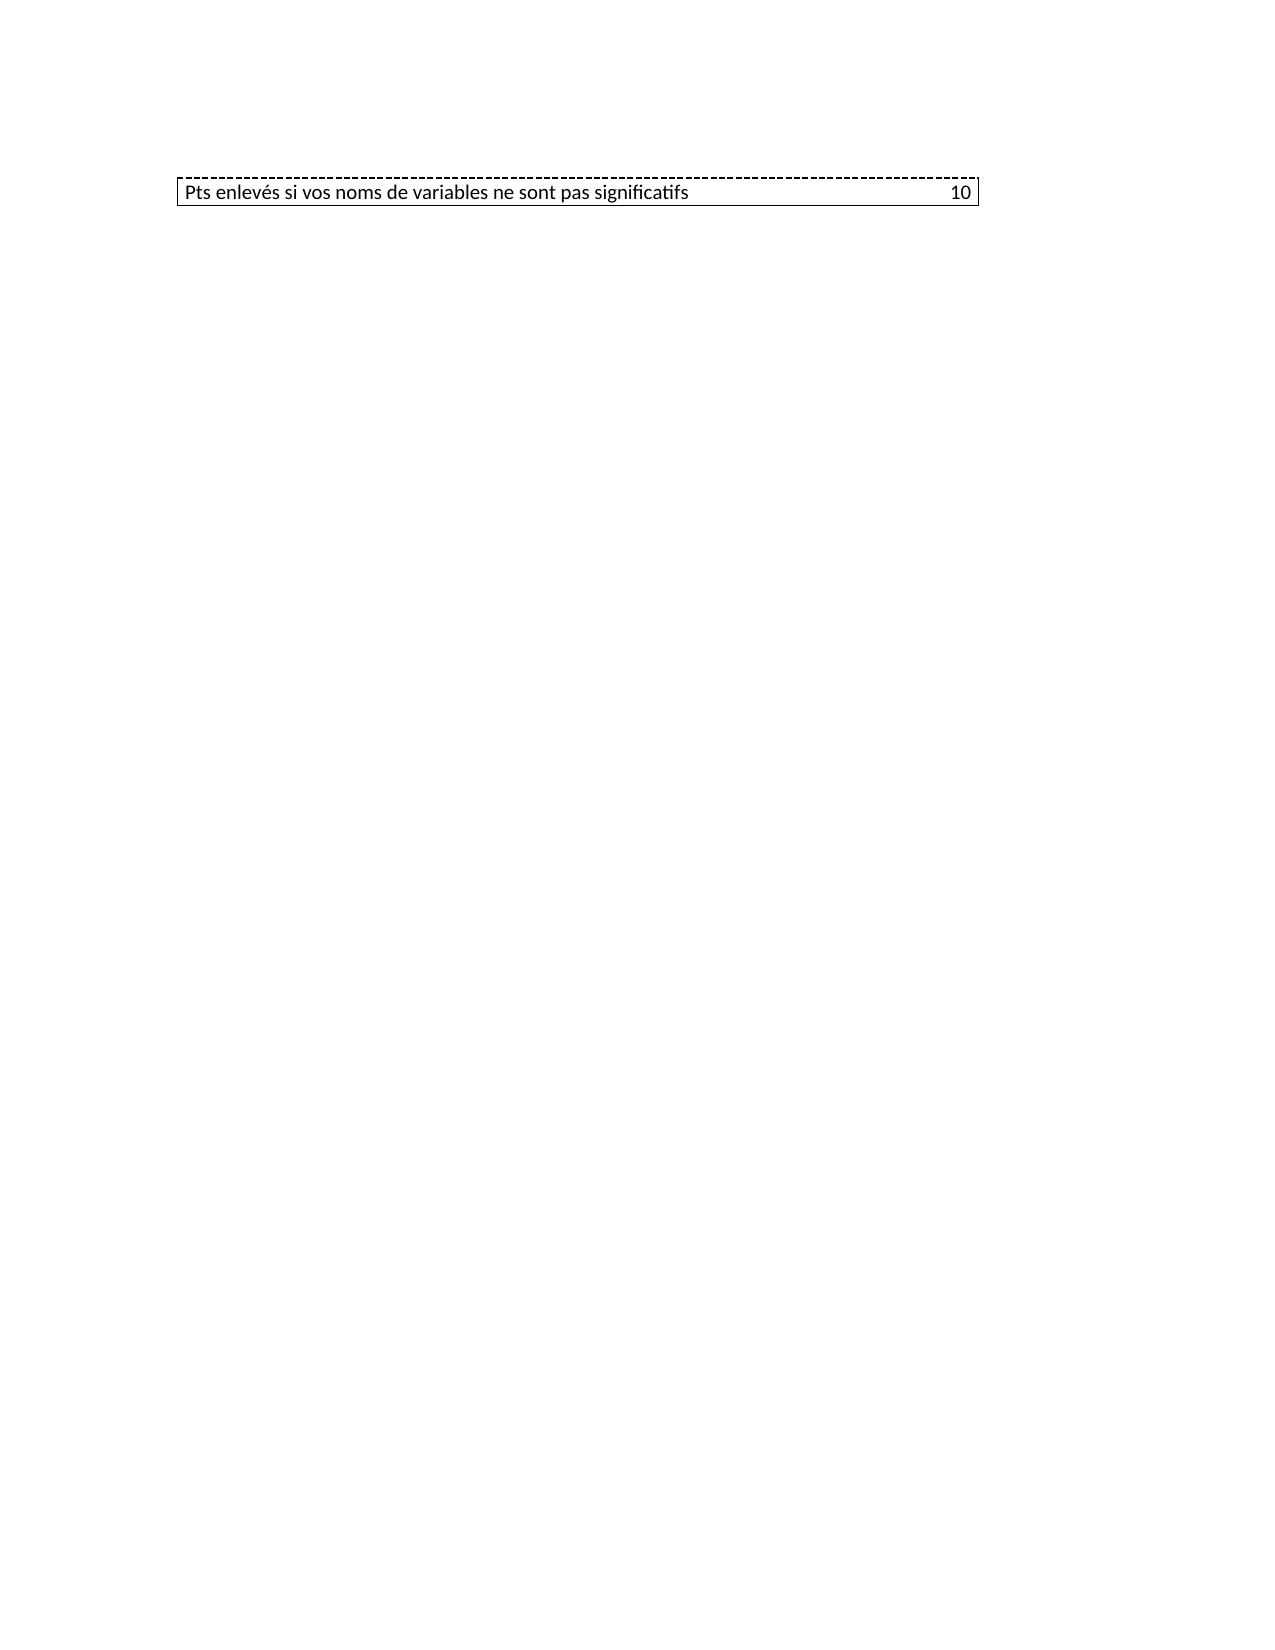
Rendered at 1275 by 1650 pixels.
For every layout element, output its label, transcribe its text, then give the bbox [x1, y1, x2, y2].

table_cell 10 [853, 177, 978, 205]
table_cell Pts enlevés si vos noms de variables ne sont pas significatifs [178, 177, 853, 205]
